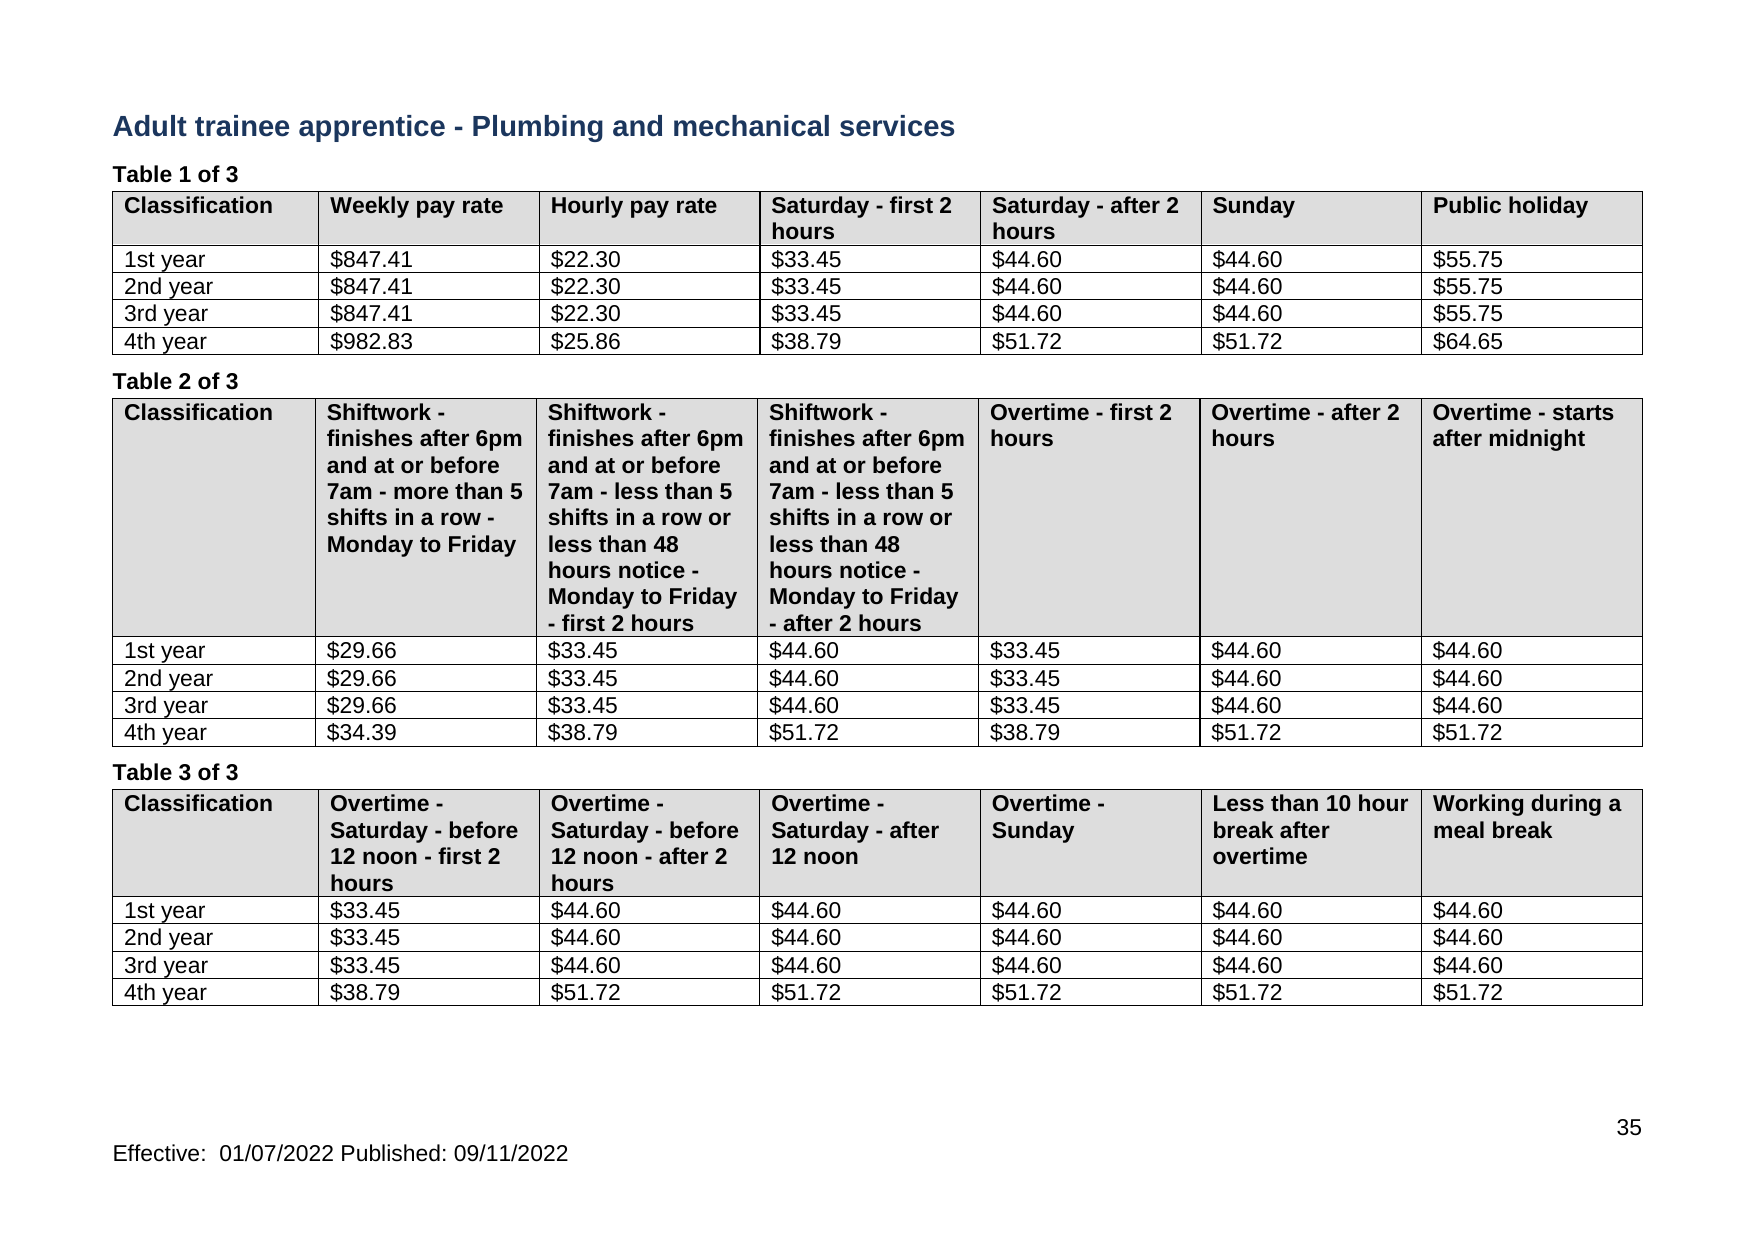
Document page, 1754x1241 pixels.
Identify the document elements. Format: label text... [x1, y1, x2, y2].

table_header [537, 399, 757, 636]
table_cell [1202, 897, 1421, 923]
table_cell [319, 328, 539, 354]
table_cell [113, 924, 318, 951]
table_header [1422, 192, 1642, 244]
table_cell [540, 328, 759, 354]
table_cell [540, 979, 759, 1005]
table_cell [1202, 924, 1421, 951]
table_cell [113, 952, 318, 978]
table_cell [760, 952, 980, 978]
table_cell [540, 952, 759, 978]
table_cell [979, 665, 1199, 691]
text Table 2 of 3 [112, 368, 1642, 394]
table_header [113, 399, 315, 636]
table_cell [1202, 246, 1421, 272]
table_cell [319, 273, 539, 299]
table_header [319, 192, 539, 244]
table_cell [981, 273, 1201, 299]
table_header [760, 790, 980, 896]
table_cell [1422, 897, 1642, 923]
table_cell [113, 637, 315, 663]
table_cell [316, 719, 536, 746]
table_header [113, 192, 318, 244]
text Table 1 of 3 [112, 161, 1642, 187]
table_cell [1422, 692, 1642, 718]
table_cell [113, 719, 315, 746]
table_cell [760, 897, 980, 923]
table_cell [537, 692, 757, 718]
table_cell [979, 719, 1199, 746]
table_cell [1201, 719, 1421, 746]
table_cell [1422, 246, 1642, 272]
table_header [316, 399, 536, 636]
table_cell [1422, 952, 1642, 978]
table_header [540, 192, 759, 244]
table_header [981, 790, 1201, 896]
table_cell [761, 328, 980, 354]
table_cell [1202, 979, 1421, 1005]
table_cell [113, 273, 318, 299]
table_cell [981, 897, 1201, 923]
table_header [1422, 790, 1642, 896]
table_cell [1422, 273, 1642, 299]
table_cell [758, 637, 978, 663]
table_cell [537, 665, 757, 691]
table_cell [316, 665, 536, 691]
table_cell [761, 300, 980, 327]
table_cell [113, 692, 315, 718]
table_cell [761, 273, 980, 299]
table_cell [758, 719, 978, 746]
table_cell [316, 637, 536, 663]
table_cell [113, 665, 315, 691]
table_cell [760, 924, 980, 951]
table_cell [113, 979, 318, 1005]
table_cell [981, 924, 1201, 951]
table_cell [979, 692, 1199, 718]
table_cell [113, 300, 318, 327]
subtitle Adult trainee apprentice - Plumbing and mechanical services [112, 109, 1642, 143]
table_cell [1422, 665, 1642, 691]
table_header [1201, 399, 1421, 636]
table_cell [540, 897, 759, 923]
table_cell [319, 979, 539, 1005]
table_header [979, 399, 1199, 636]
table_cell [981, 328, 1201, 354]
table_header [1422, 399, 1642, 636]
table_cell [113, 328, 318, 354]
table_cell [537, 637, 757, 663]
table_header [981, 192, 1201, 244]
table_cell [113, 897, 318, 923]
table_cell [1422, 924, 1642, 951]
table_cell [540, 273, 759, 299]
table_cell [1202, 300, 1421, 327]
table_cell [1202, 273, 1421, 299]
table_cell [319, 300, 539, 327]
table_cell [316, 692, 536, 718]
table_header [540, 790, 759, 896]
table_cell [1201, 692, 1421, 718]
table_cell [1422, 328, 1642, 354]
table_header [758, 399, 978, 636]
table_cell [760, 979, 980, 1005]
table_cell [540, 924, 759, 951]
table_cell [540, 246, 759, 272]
text Table 3 of 3 [112, 759, 1642, 786]
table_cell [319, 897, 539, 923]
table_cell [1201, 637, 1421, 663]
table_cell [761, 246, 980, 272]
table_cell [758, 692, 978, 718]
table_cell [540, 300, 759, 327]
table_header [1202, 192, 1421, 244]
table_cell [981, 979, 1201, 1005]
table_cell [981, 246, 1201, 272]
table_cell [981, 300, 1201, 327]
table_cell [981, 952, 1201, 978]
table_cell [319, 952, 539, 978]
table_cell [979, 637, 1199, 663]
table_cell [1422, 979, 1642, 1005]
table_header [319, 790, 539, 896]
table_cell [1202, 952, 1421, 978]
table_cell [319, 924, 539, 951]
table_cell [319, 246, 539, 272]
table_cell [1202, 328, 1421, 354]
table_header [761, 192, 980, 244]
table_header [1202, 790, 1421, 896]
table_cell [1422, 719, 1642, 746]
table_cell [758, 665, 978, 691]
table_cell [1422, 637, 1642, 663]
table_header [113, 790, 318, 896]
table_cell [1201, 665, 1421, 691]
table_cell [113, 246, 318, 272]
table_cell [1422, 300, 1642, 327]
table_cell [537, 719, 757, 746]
